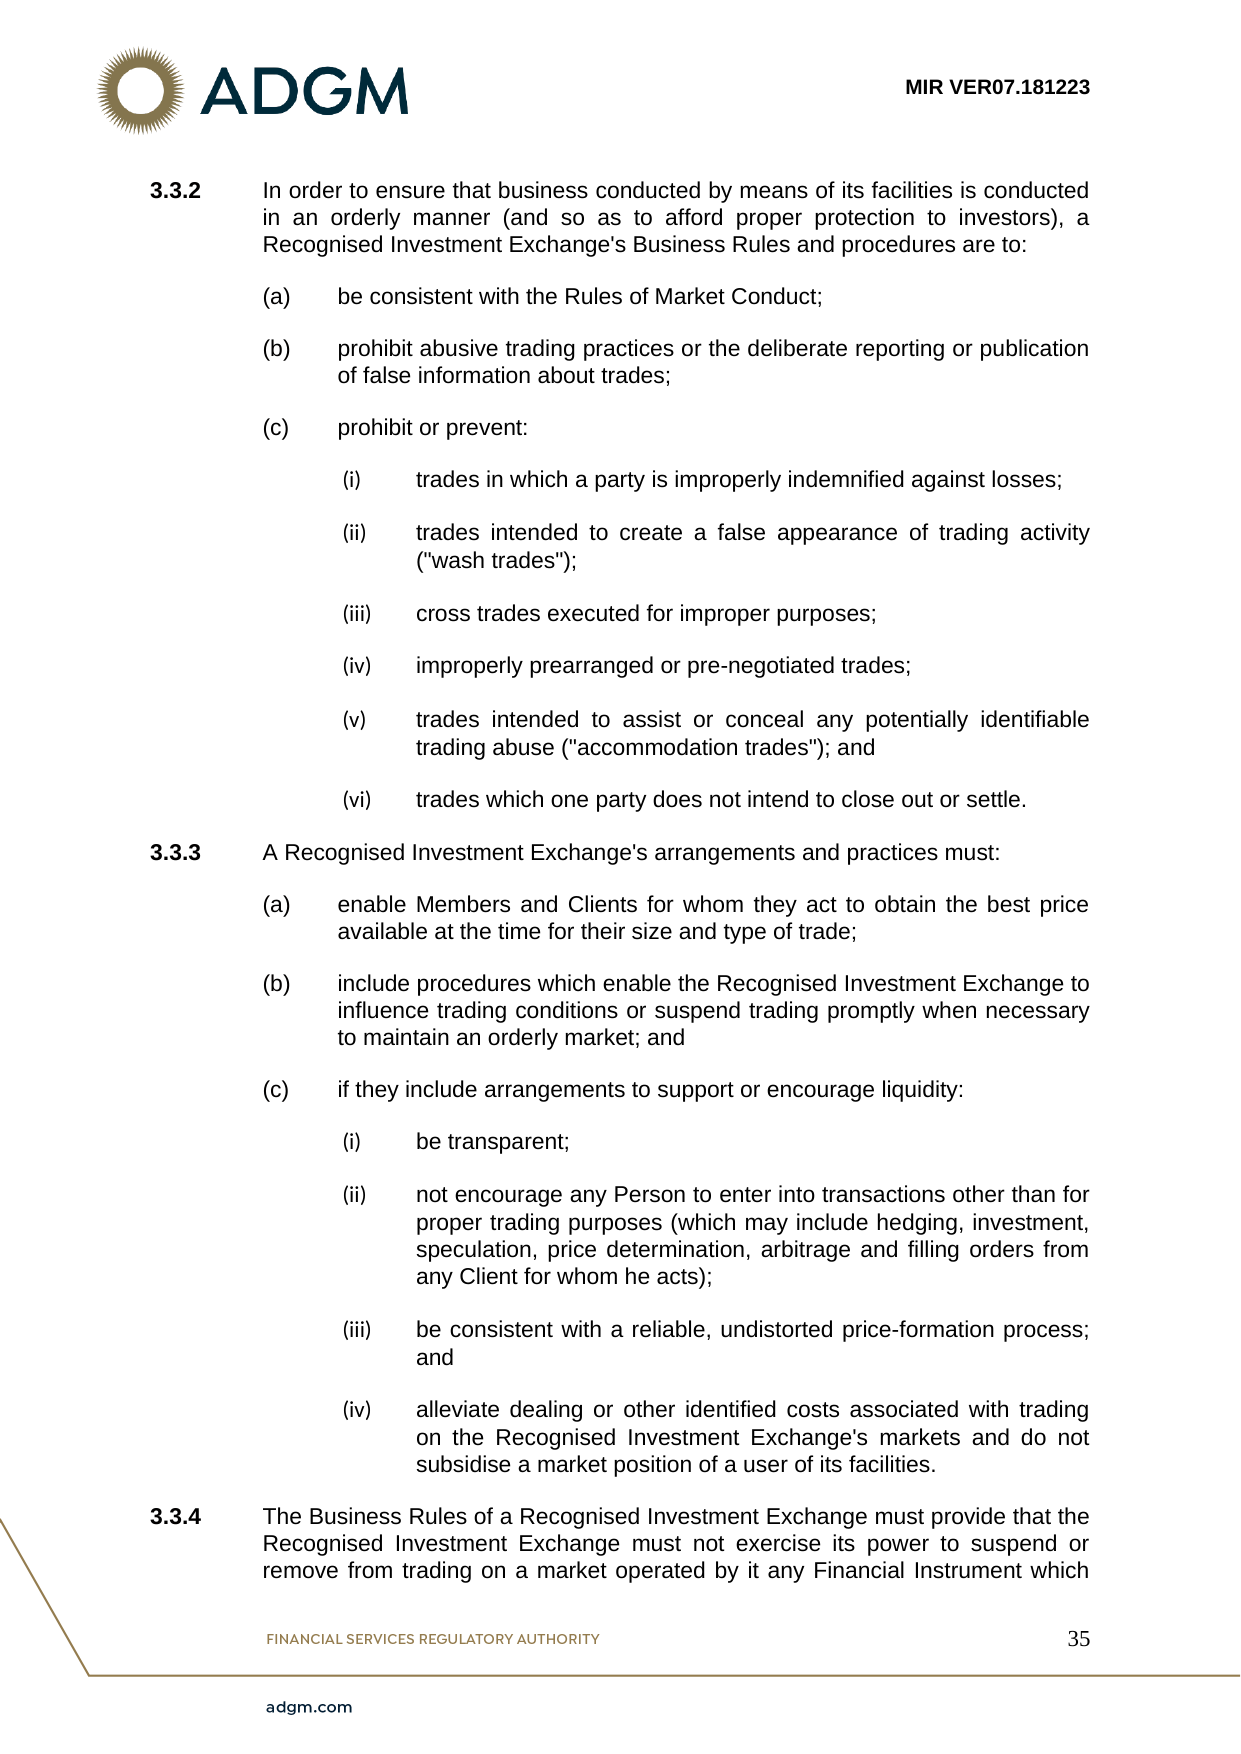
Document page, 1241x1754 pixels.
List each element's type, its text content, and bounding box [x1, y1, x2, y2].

subtitle improperly prearranged or pre-negotiated trades; [342, 652, 1090, 680]
subtitle include procedures which enable the Recognised Investment Exchange to influence trading conditions or suspend trading promptly when necessary to maintain an orderly market; and [262, 969, 1090, 1050]
subtitle prohibit abusive trading practices or the deliberate reporting or publication of false information about trades; [262, 334, 1090, 388]
subtitle trades intended to assist or conceal any potentially identifiable trading abuse ("accommodation trades"); and [342, 705, 1090, 760]
subtitle In order to ensure that business conducted by means of its facilities is conducted in an orderly manner (and so as to afford proper protection to investors), a Recognised Investment Exchange's Business Rules and procedures are to: [150, 176, 1090, 257]
subtitle trades in which a party is improperly indemnified against losses; [342, 466, 1090, 493]
subtitle not encourage any Person to enter into transactions other than for proper trading purposes (which may include hedging, investment, speculation, price determination, arbitrage and filling orders from any Client for whom he acts); [342, 1180, 1090, 1290]
subtitle enable Members and Clients for whom they act to obtain the best price available at the time for their size and type of trade; [262, 890, 1090, 944]
subtitle trades intended to create a false appearance of trading activity ("wash trades"); [342, 518, 1090, 574]
subtitle be consistent with the Rules of Market Conduct; [262, 282, 1090, 309]
picture [96, 46, 408, 135]
subtitle if they include arrangements to support or encourage liquidity: [262, 1075, 1090, 1102]
subtitle alleviate dealing or other identified costs associated with trading on the Recognised Investment Exchange's markets and do not subsidise a market position of a user of its facilities. [342, 1395, 1090, 1477]
subtitle trades which one party does not intend to close out or settle. [342, 785, 1090, 813]
picture [0, 1487, 1241, 1754]
subtitle be consistent with a reliable, undistorted price-formation process; and [342, 1315, 1090, 1370]
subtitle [150, 1502, 1090, 1583]
subtitle prohibit or prevent: [262, 413, 1090, 441]
subtitle cross trades executed for improper purposes; [342, 599, 1090, 627]
subtitle A Recognised Investment Exchange's arrangements and practices must: [150, 838, 1090, 865]
subtitle be transparent; [342, 1127, 1090, 1155]
